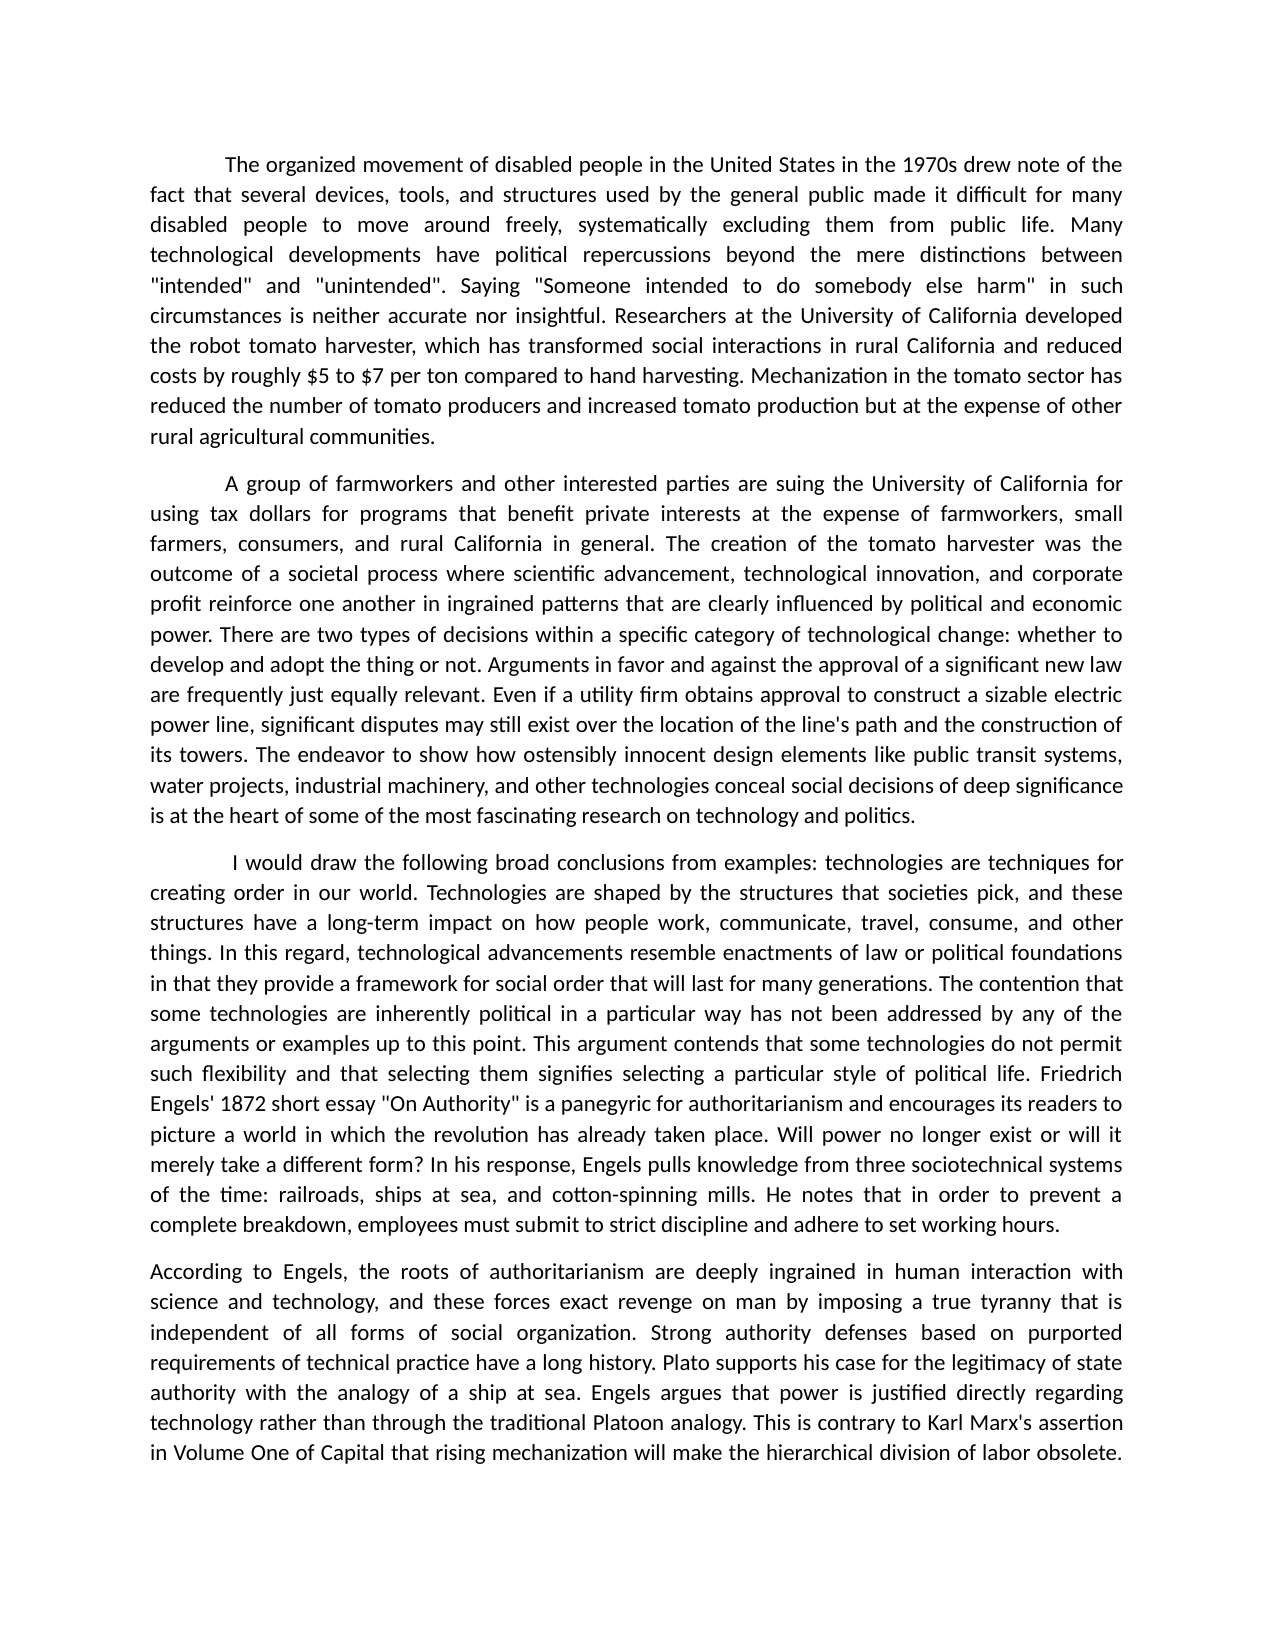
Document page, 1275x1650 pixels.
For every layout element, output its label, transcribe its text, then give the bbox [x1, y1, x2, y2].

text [150, 1257, 1125, 1467]
text I would draw the following broad conclusions from examples: technologies are techniques for creating order in our world. Technologies are shaped by the structures that societies pick, and these structures have a long-term impact on how people work, communicate, travel, consume, and other things. In this regard, technological advancements resemble enactments of law or political foundations in that they provide a framework for social order that will last for many generations. The contention that some technologies are inherently political in a particular way has not been addressed by any of the arguments or examples up to this point. This argument contends that some technologies do not permit such flexibility and that selecting them signifies selecting a particular style of political life. Friedrich Engels' 1872 short essay "On Authority" is a panegyric for authoritarianism and encourages its readers to picture a world in which the revolution has already taken place. Will power no longer exist or will it merely take a different form? In his response, Engels pulls knowledge from three sociotechnical systems of the time: railroads, ships at sea, and cotton-spinning mills. He notes that in order to prevent a complete breakdown, employees must submit to strict discipline and adhere to set working hours. [150, 848, 1125, 1238]
text A group of farmworkers and other interested parties are suing the University of California for using tax dollars for programs that benefit private interests at the expense of farmworkers, small farmers, consumers, and rural California in general. The creation of the tomato harvester was the outcome of a societal process where scientific advancement, technological innovation, and corporate profit reinforce one another in ingrained patterns that are clearly influenced by political and economic power. There are two types of decisions within a specific category of technological change: whether to develop and adopt the thing or not. Arguments in favor and against the approval of a significant new law are frequently just equally relevant. Even if a utility firm obtains approval to construct a sizable electric power line, significant disputes may still exist over the location of the line's path and the construction of its towers. The endeavor to show how ostensibly innocent design elements like public transit systems, water projects, industrial machinery, and other technologies conceal social decisions of deep significance is at the heart of some of the most fascinating research on technology and politics. [150, 469, 1125, 829]
text The organized movement of disabled people in the United States in the 1970s drew note of the fact that several devices, tools, and structures used by the general public made it difficult for many disabled people to move around freely, systematically excluding them from public life. Many technological developments have political repercussions beyond the mere distinctions between "intended" and "unintended". Saying "Someone intended to do somebody else harm" in such circumstances is neither accurate nor insightful. Researchers at the University of California developed the robot tomato harvester, which has transformed social interactions in rural California and reduced costs by roughly $5 to $7 per ton compared to hand harvesting. Mechanization in the tomato sector has reduced the number of tomato producers and increased tomato production but at the expense of other rural agricultural communities. [150, 150, 1125, 450]
